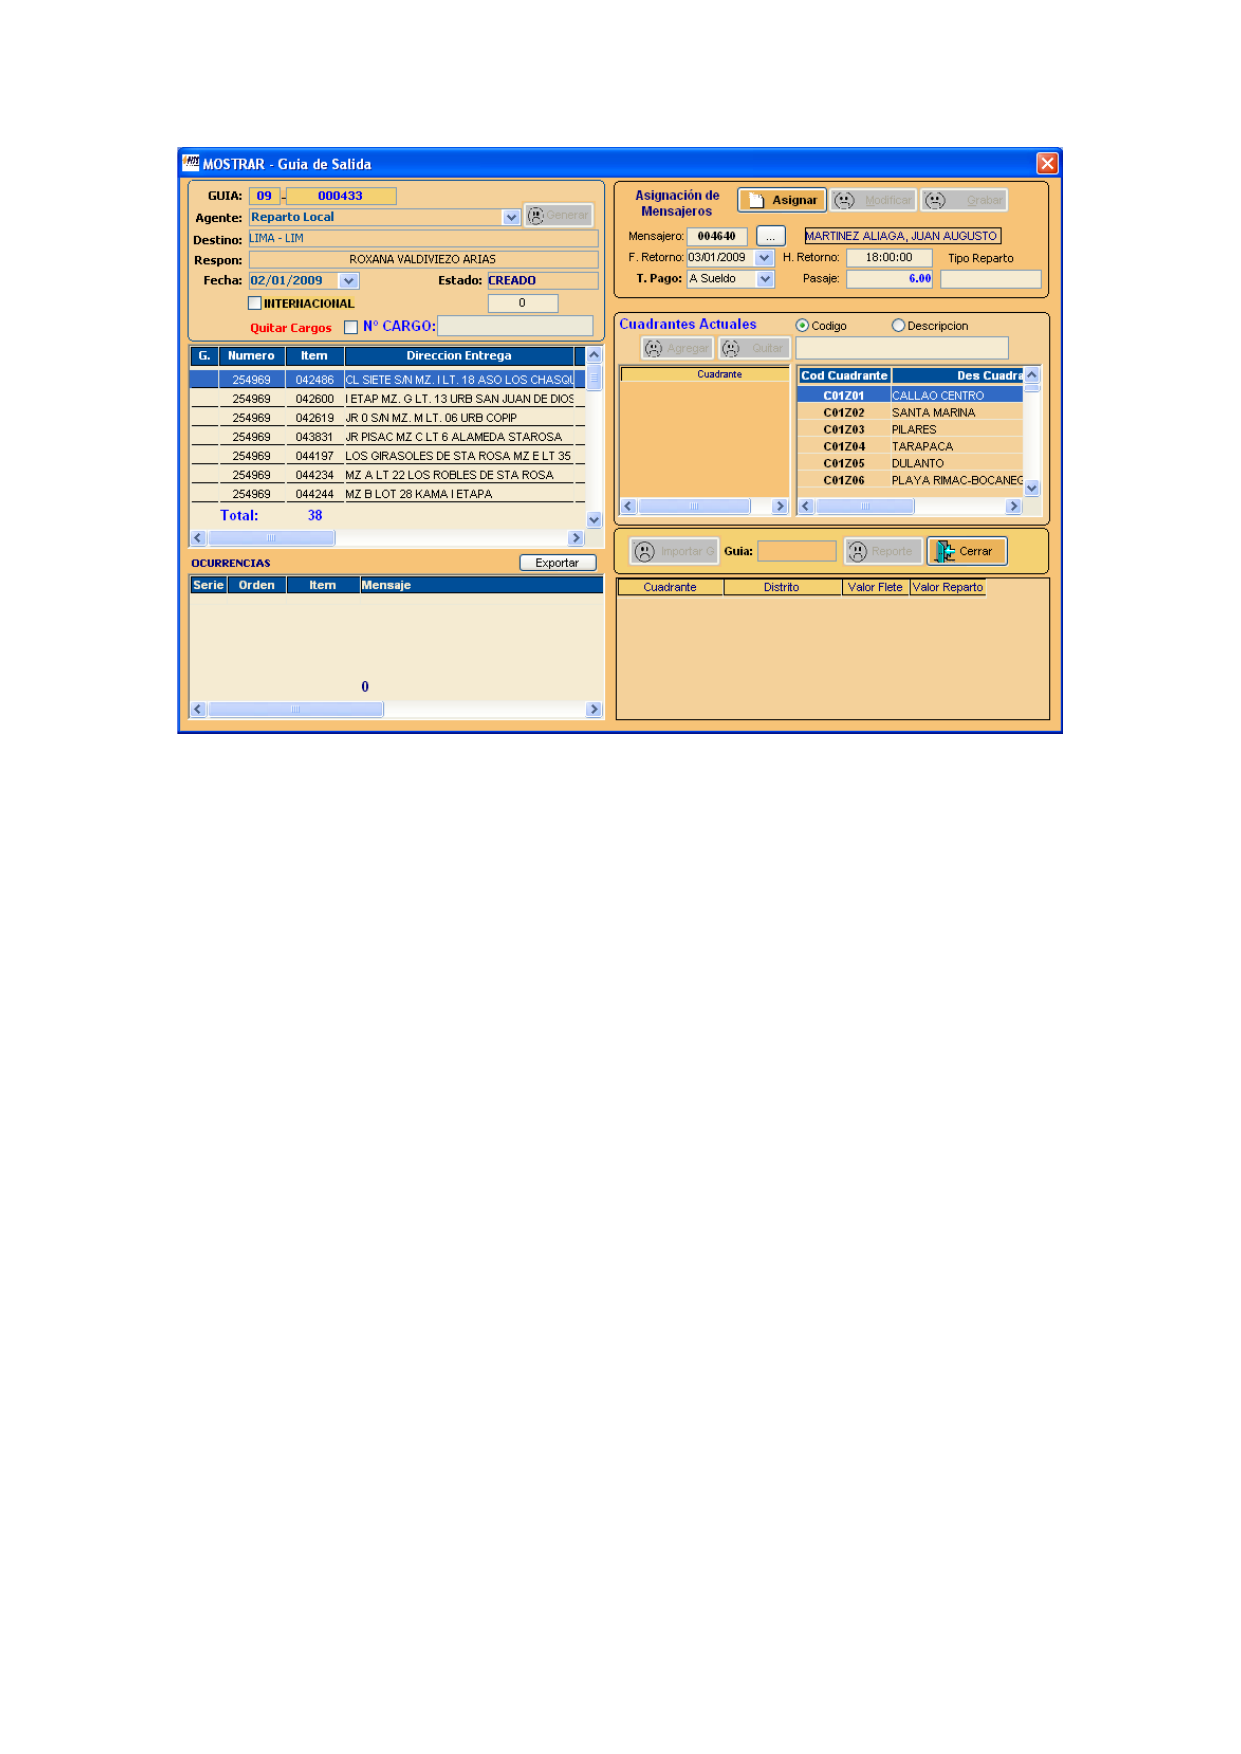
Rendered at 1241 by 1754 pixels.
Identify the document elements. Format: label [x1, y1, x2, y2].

picture [177, 147, 1063, 734]
